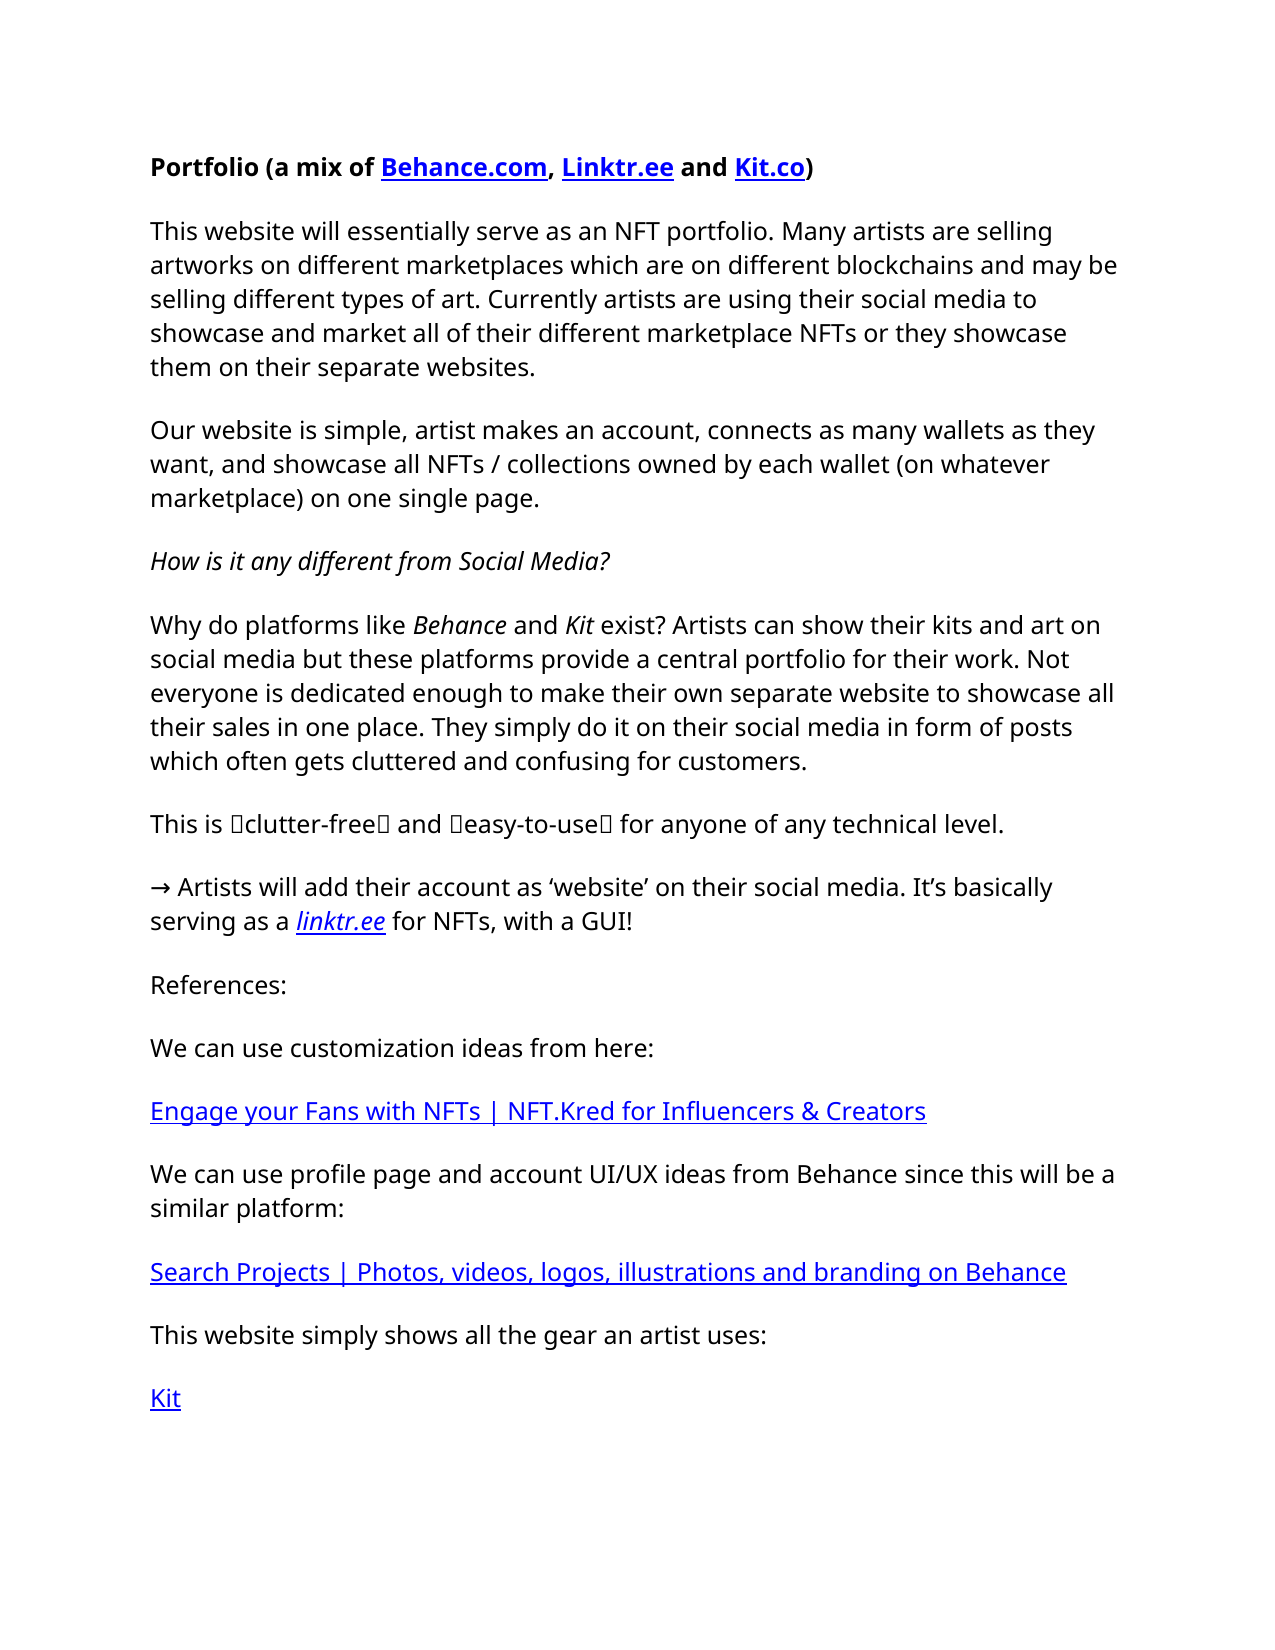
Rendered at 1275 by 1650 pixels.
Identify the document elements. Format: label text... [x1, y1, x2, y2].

text Portfolio (a mix of Behance.com, Linktr.ee and Kit.co) [150, 150, 1125, 184]
text Why do platforms like Behance and Kit exist? Artists can show their kits and art on social media but these platforms provide a central portfolio for their work. Not everyone is dedicated enough to make their own separate website to showcase all their sales in one place. They simply do it on their social media in form of posts which often gets cluttered and confusing for customers. [150, 607, 1125, 778]
text This website will essentially serve as an NFT portfolio. Many artists are selling artworks on different marketplaces which are on different blockchains and may be selling different types of art. Currently artists are using their social media to showcase and market all of their different marketplace NFTs or they showcase them on their separate websites. [150, 213, 1125, 383]
text We can use profile page and account UI/UX ideas from Behance since this will be a similar platform: [150, 1157, 1125, 1225]
text References: [150, 967, 1125, 1001]
text Our website is simple, artist makes an account, connects as many wallets as they want, and showcase all NFTs / collections owned by each wallet (on whatever marketplace) on one single page. [150, 413, 1125, 515]
text Search Projects | Photos, videos, logos, illustrations and branding on Behance [150, 1254, 1125, 1288]
text How is it any different from Social Media? [150, 544, 1125, 578]
text Engage your Fans with NFTs | NFT.Kred for Influencers & Creators [150, 1094, 1125, 1128]
text → Artists will add their account as ‘website’ on their social media. It’s basically serving as a linktr.ee for NFTs, with a GUI! [150, 870, 1125, 938]
text This is ✨clutter-free✨ and ✨easy-to-use✨ for anyone of any technical level. [150, 807, 1125, 841]
text Kit [150, 1381, 1125, 1415]
text We can use customization ideas from here: [150, 1031, 1125, 1064]
text This website simply shows all the gear an artist uses: [150, 1317, 1125, 1352]
